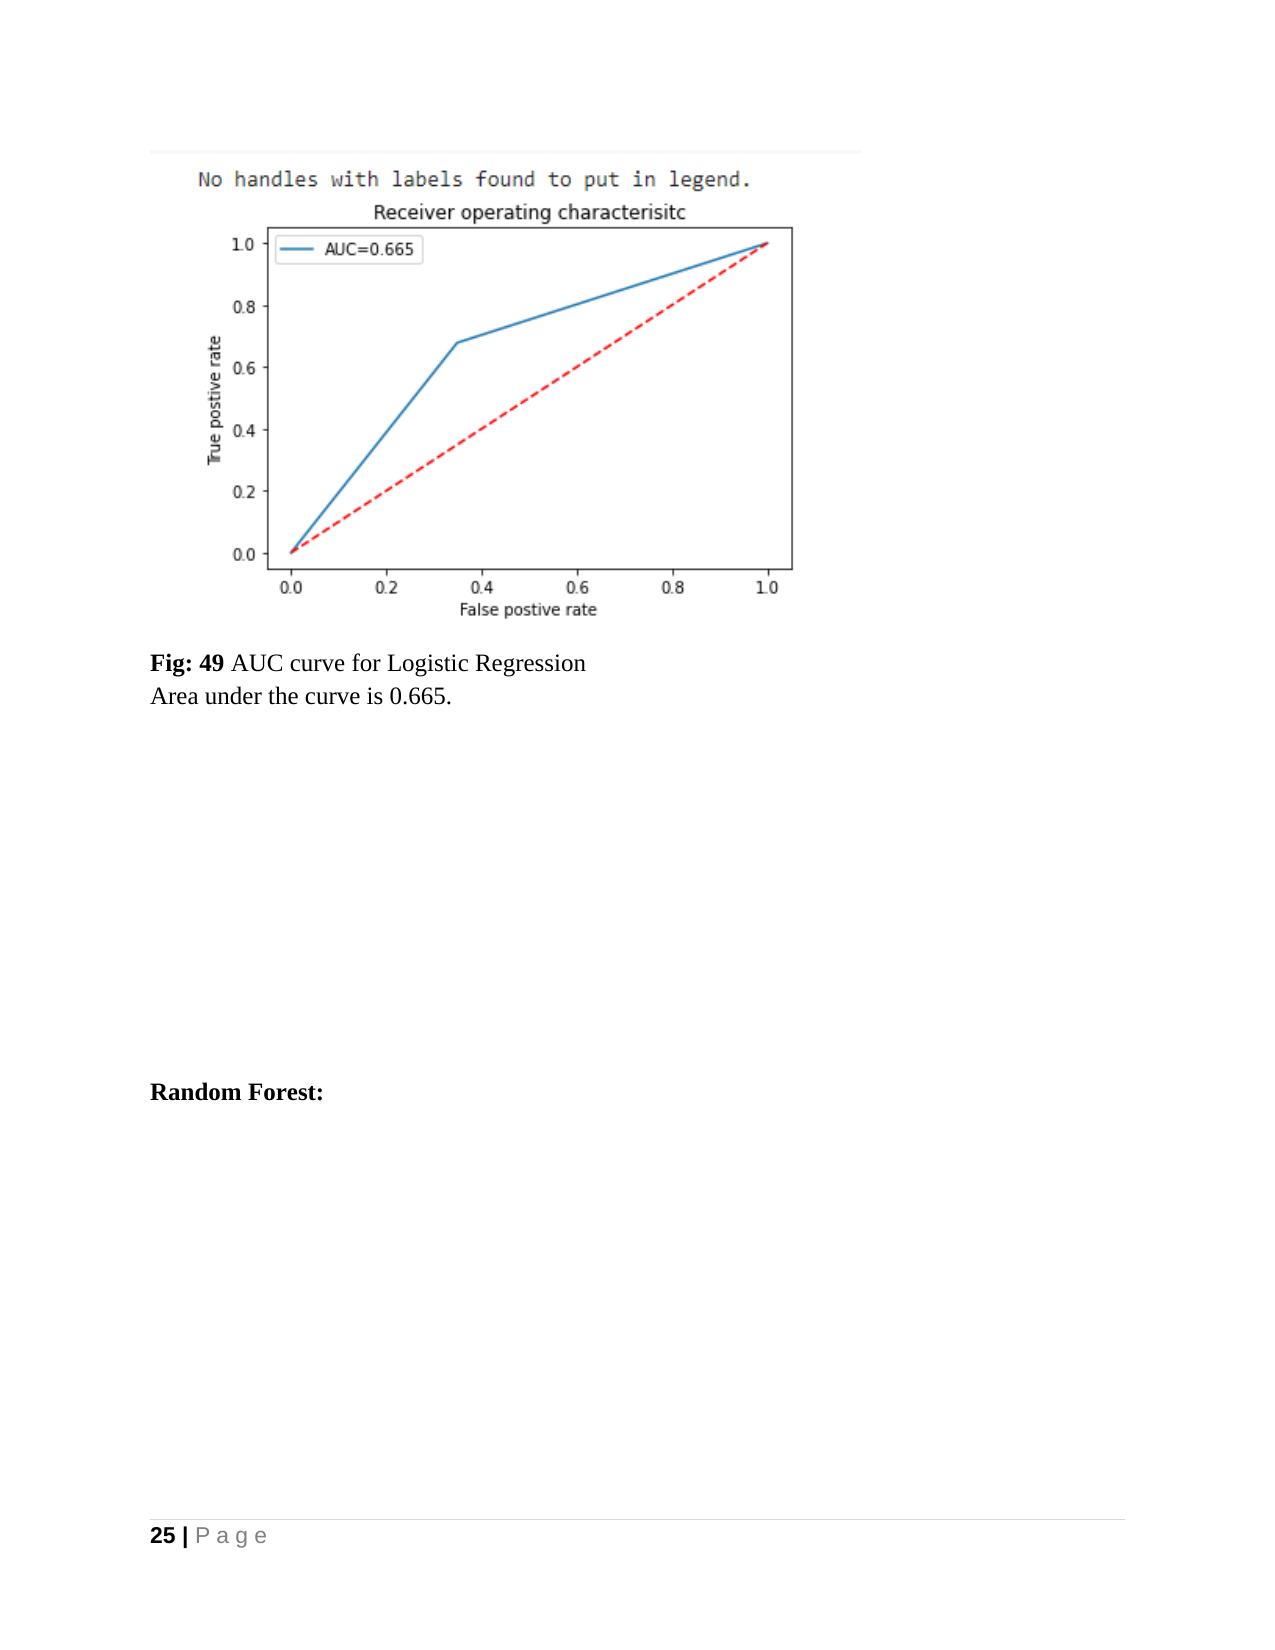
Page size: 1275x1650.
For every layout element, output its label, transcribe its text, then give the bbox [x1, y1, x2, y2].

text Area under the curve is 0.665. [150, 681, 1125, 709]
picture [150, 150, 862, 644]
text Random Forest: [150, 1077, 1125, 1106]
text Fig: 49 AUC curve for Logistic Regression [150, 648, 1125, 676]
